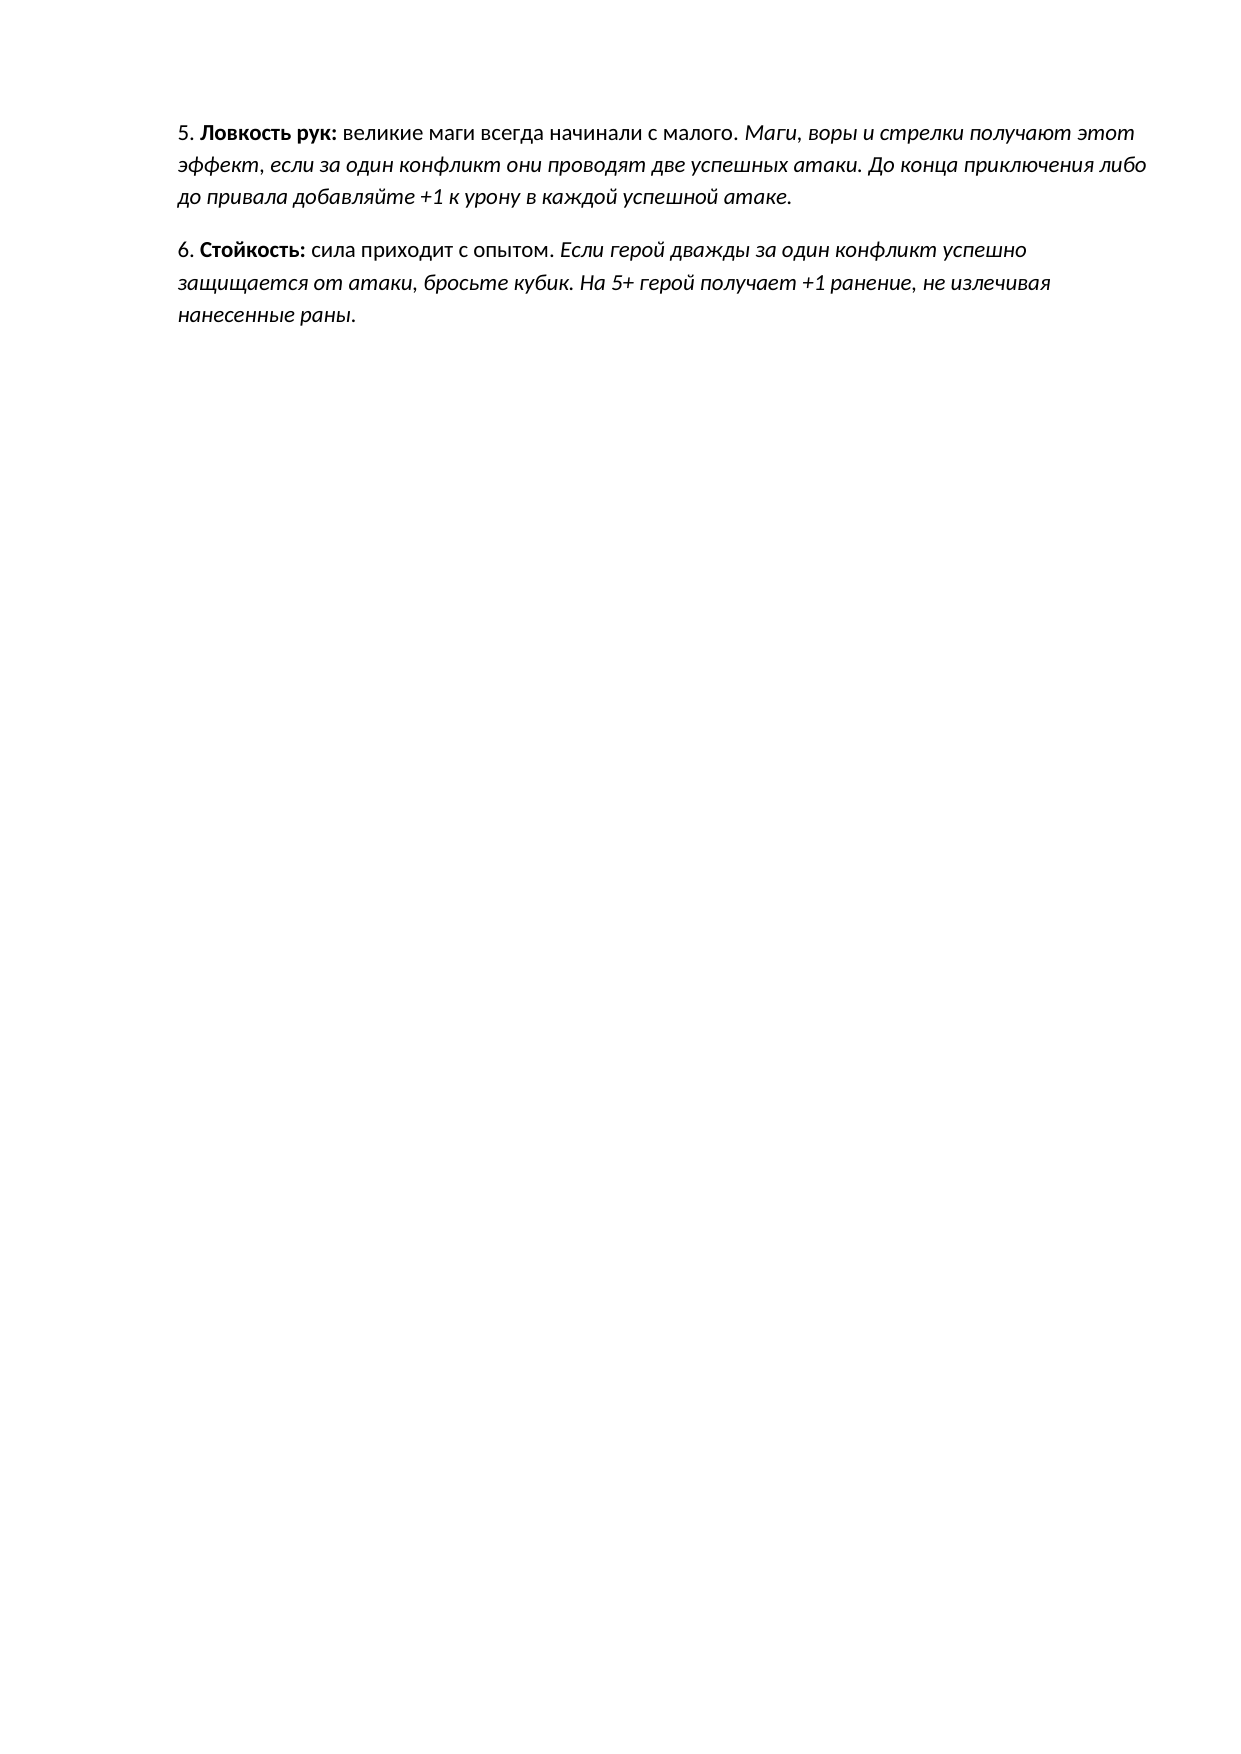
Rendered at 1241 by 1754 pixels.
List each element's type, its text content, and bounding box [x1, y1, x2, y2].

text 5. Ловкость рук: великие маги всегда начинали с малого. Маги, воры и стрелки получают этот эффект, если за один конфликт они проводят две успешных атаки. До конца приключения либо до привала добавляйте +1 к урону в каждой успешной атаке. [177, 118, 1152, 211]
text 6. Стойкость: сила приходит с опытом. Если герой дважды за один конфликт успешно защищается от атаки, бросьте кубик. На 5+ герой получает +1 ранение, не излечивая нанесенные раны. [177, 236, 1152, 328]
